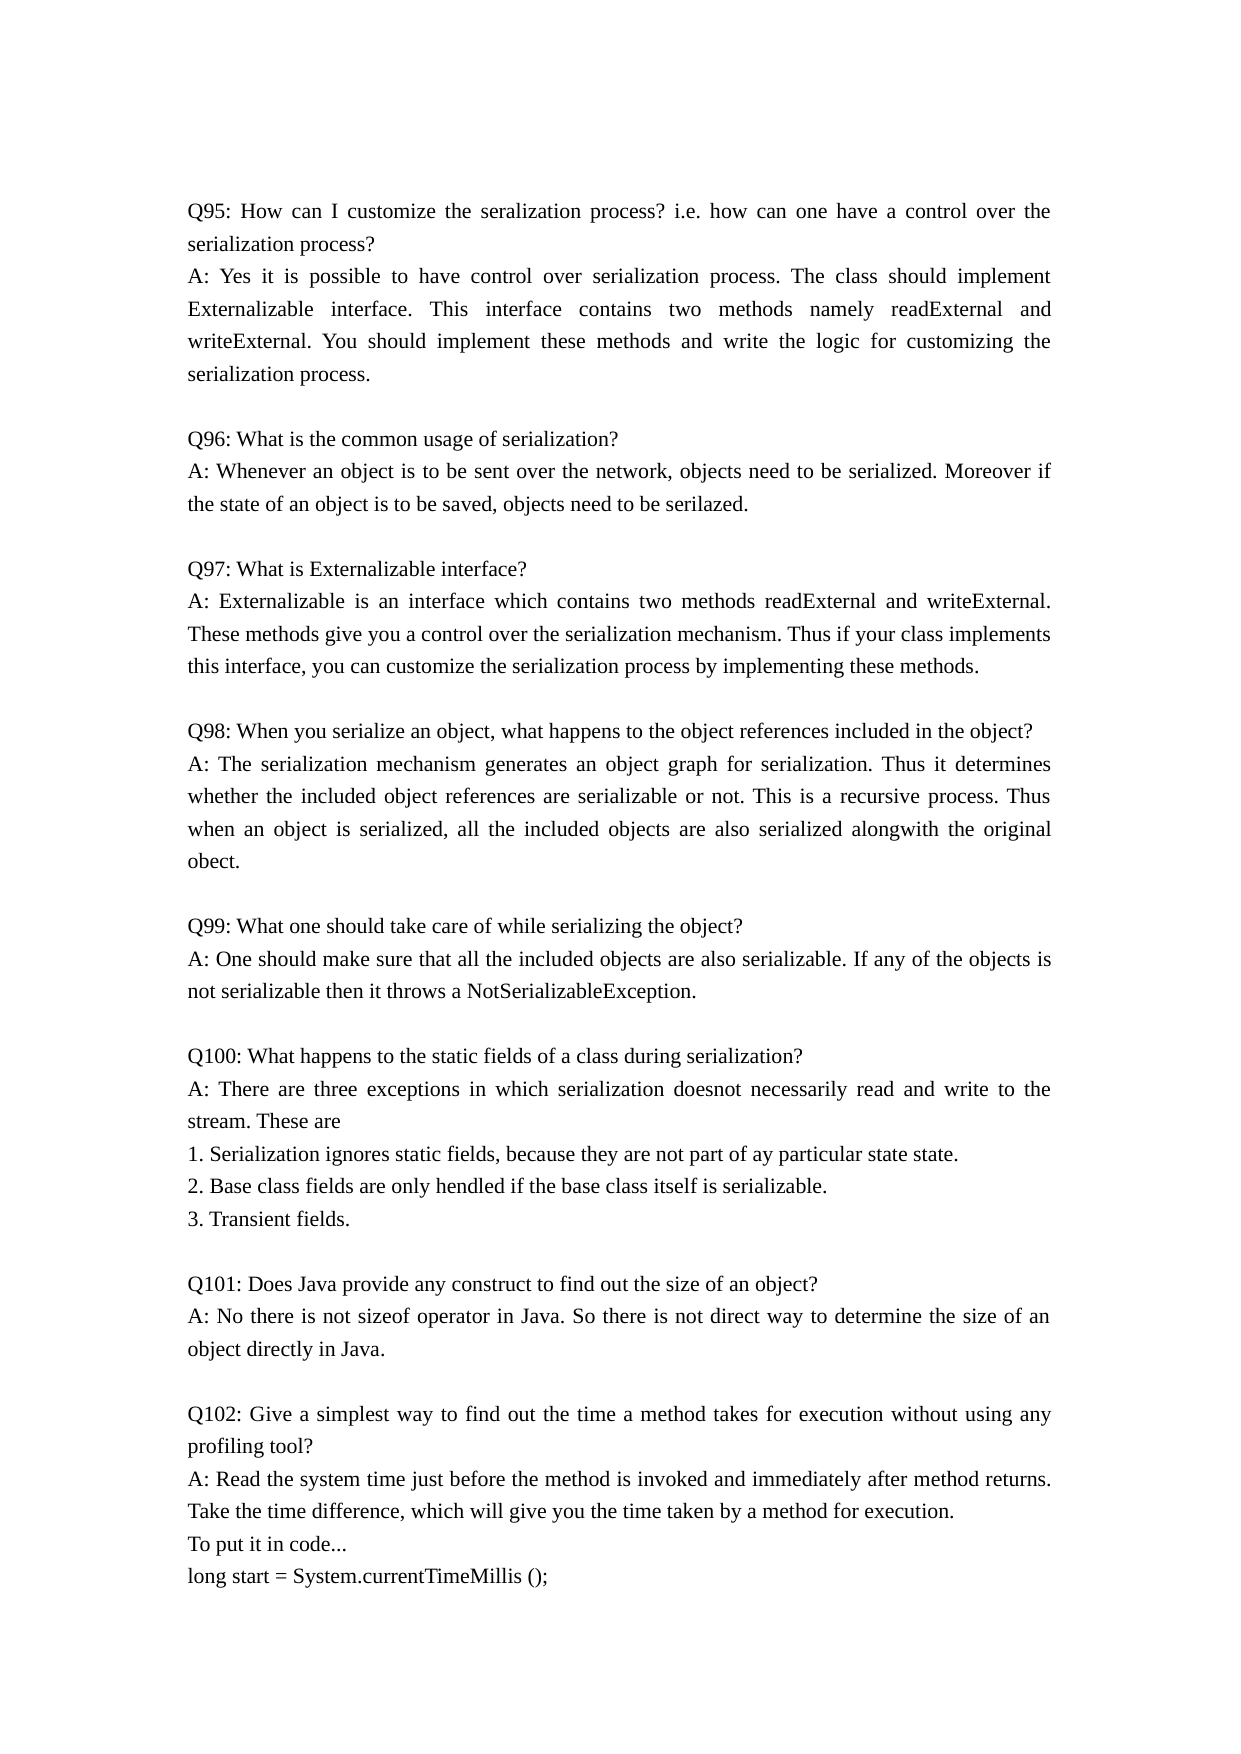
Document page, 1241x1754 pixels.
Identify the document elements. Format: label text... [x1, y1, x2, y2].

text A: One should make sure that all the included objects are also serializable. If any of the objects is not serializable then it throws a NotSerializableException. [187, 942, 1053, 1007]
text A: Whenever an object is to be sent over the network, objects need to be serialized. Moreover if the state of an object is to be saved, objects need to be serilazed. [187, 454, 1053, 519]
text 2. Base class fields are only hendled if the base class itself is serializable. [187, 1169, 1053, 1202]
text Q95: How can I customize the seralization process? i.e. how can one have a control over the serialization process? [187, 194, 1053, 259]
text Q100: What happens to the static fields of a class during serialization? [187, 1039, 1053, 1072]
text A: No there is not sizeof operator in Java. So there is not direct way to determine the size of an object directly in Java. [187, 1299, 1053, 1364]
text Q99: What one should take care of while serializing the object? [187, 909, 1053, 942]
text 1. Serialization ignores static fields, because they are not part of ay particular state state. [187, 1137, 1053, 1169]
text A: Yes it is possible to have control over serialization process. The class should implement Externalizable interface. This interface contains two methods namely readExternal and writeExternal. You should implement these methods and write the logic for customizing the serialization process. [187, 259, 1053, 389]
text Q96: What is the common usage of serialization? [187, 422, 1053, 454]
text A: There are three exceptions in which serialization doesnot necessarily read and write to the stream. These are [187, 1072, 1053, 1137]
text Q101: Does Java provide any construct to find out the size of an object? [187, 1267, 1053, 1299]
text To put it in code... [187, 1527, 1053, 1559]
text Q102: Give a simplest way to find out the time a method takes for execution without using any profiling tool? [187, 1397, 1053, 1462]
text 3. Transient fields. [187, 1202, 1053, 1234]
text A: Externalizable is an interface which contains two methods readExternal and writeExternal. These methods give you a control over the serialization mechanism. Thus if your class implements this interface, you can customize the serialization process by implementing these methods. [187, 584, 1053, 682]
text A: Read the system time just before the method is invoked and immediately after method returns. Take the time difference, which will give you the time taken by a method for execution. [187, 1462, 1053, 1527]
text long start = System.currentTimeMillis (); [187, 1559, 1053, 1592]
text Q97: What is Externalizable interface? [187, 552, 1053, 584]
text A: The serialization mechanism generates an object graph for serialization. Thus it determines whether the included object references are serializable or not. This is a recursive process. Thus when an object is serialized, all the included objects are also serialized alongwith the original obect. [187, 747, 1053, 877]
text Q98: When you serialize an object, what happens to the object references included in the object? [187, 714, 1053, 747]
